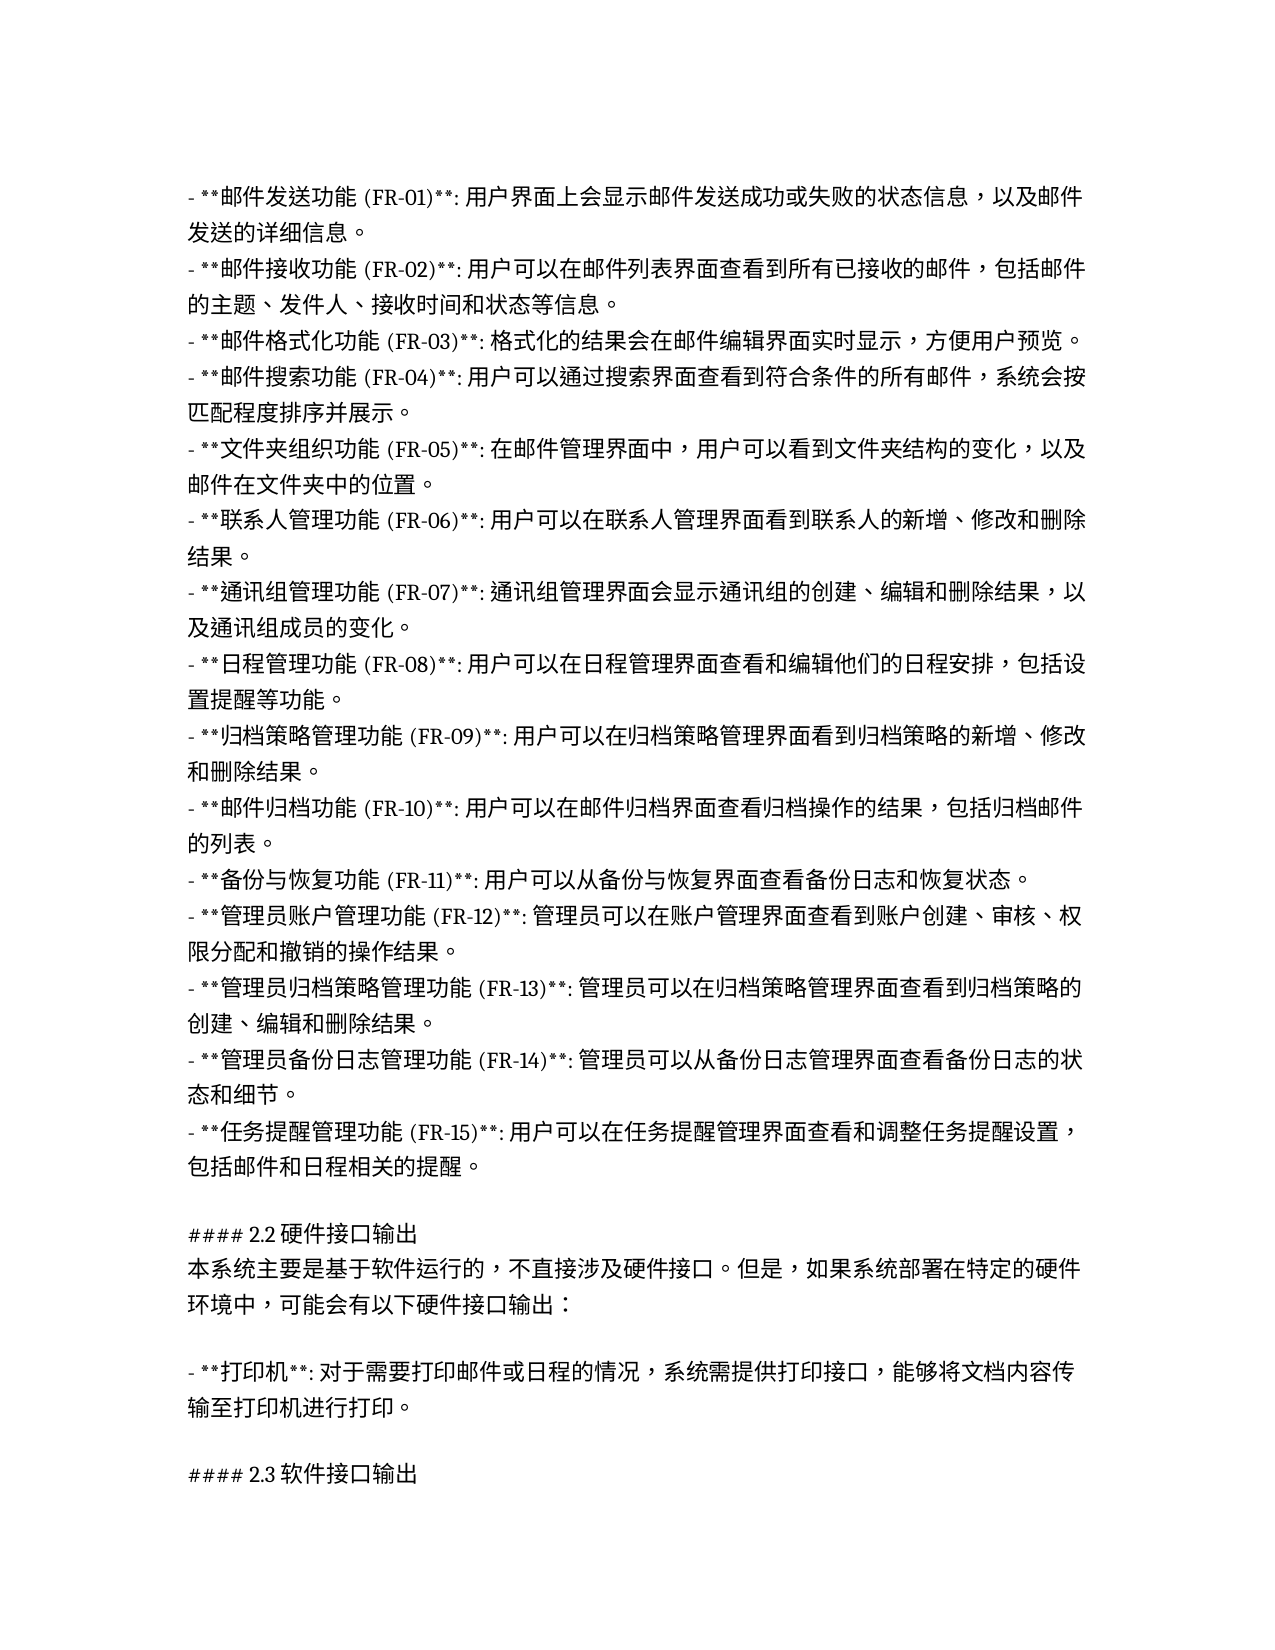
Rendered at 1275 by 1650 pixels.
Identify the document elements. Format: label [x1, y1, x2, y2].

text [187, 150, 1087, 1489]
